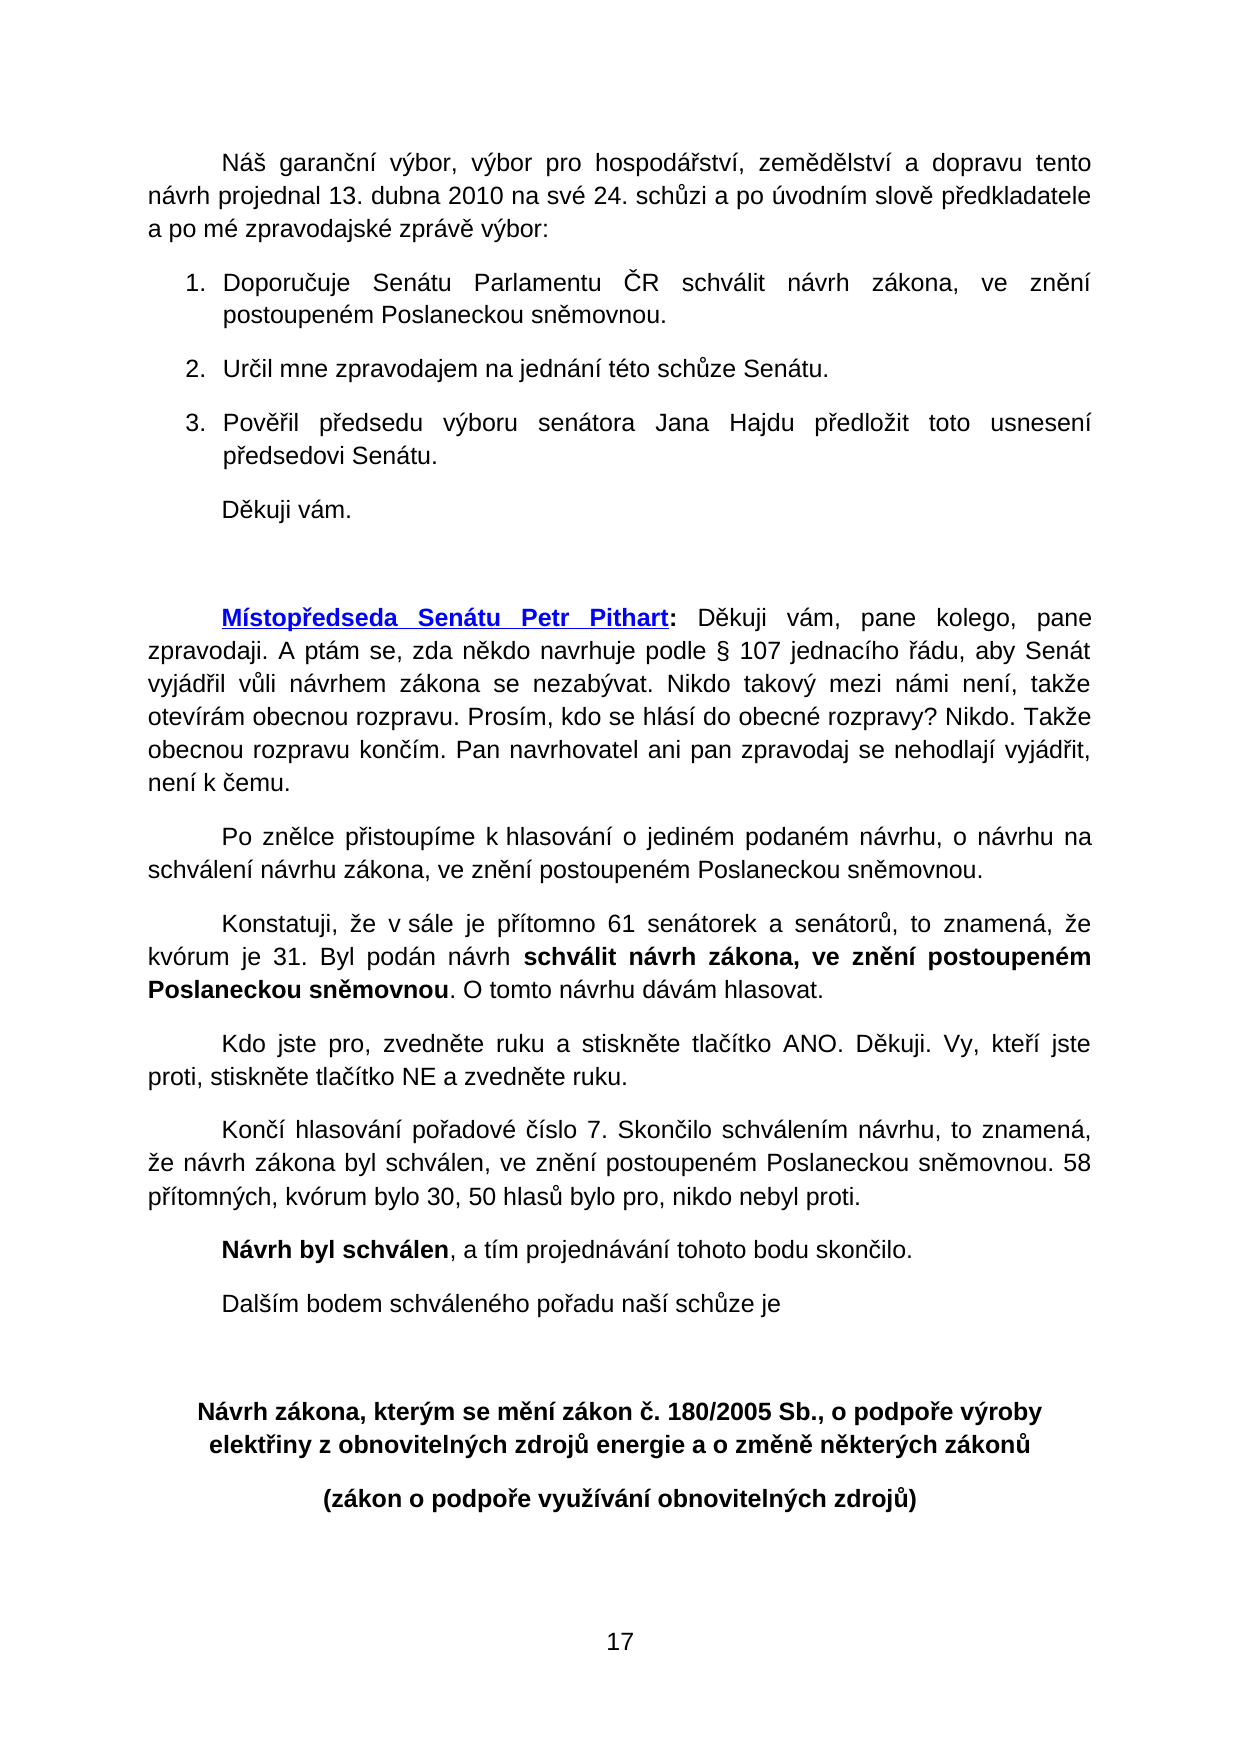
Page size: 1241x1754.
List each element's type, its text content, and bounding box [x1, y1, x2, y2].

text Místopředseda Senátu Petr Pithart: Děkuji vám, pane kolego, pane zpravodaji. A ptám se, zda někdo navrhuje podle § 107 jednacího řádu, aby Senát vyjádřil vůli návrhem zákona se nezabývat. Nikdo takový mezi námi není, takže otevírám obecnou rozpravu. Prosím, kdo se hlásí do obecné rozpravy? Nikdo. Takže obecnou rozpravu končím. Pan navrhovatel ani pan zpravodaj se nehodlají vyjádřit, není k čemu. [148, 603, 1093, 797]
text Děkuji vám. [185, 495, 1093, 524]
text Dalším bodem schváleného pořadu naší schůze je [148, 1289, 1093, 1318]
text Kdo jste pro, zvedněte ruku a stiskněte tlačítko ANO. Děkuji. Vy, kteří jste proti, stiskněte tlačítko NE a zvedněte ruku. [148, 1028, 1093, 1090]
text (zákon o podpoře využívání obnovitelných zdrojů) [148, 1484, 1093, 1512]
list Určil mne zpravodajem na jednání této schůze Senátu. [185, 354, 1093, 383]
text Konstatuji, že v sále je přítomno 61 senátorek a senátorů, to znamená, že kvórum je 31. Byl podán návrh schválit návrh zákona, ve znění postoupeném Poslaneckou sněmovnou. O tomto návrhu dávám hlasovat. [148, 909, 1093, 1003]
text Návrh zákona, kterým se mění zákon č. 180/2005 Sb., o podpoře výroby elektřiny z obnovitelných zdrojů energie a o změně některých zákonů [148, 1397, 1093, 1459]
list Pověřil předsedu výboru senátora Jana Hajdu předložit toto usnesení předsedovi Senátu. [185, 408, 1093, 470]
text Končí hlasování pořadové číslo 7. Skončilo schválením návrhu, to znamená, že návrh zákona byl schválen, ve znění postoupeném Poslaneckou sněmovnou. 58 přítomných, kvórum bylo 30, 50 hlasů bylo pro, nikdo nebyl proti. [148, 1115, 1093, 1210]
text Náš garanční výbor, výbor pro hospodářství, zemědělství a dopravu tento návrh projednal 13. dubna 2010 na své 24. schůzi a po úvodním slově předkladatele a po mé zpravodajské zprávě výbor: [148, 148, 1093, 242]
text Po znělce přistoupíme k hlasování o jediném podaném návrhu, o návrhu na schválení návrhu zákona, ve znění postoupeném Poslaneckou sněmovnou. [148, 822, 1093, 883]
text Návrh byl schválen, a tím projednávání tohoto bodu skončilo. [148, 1235, 1093, 1264]
list Doporučuje Senátu Parlamentu ČR schválit návrh zákona, ve znění postoupeném Poslaneckou sněmovnou. [185, 267, 1093, 329]
